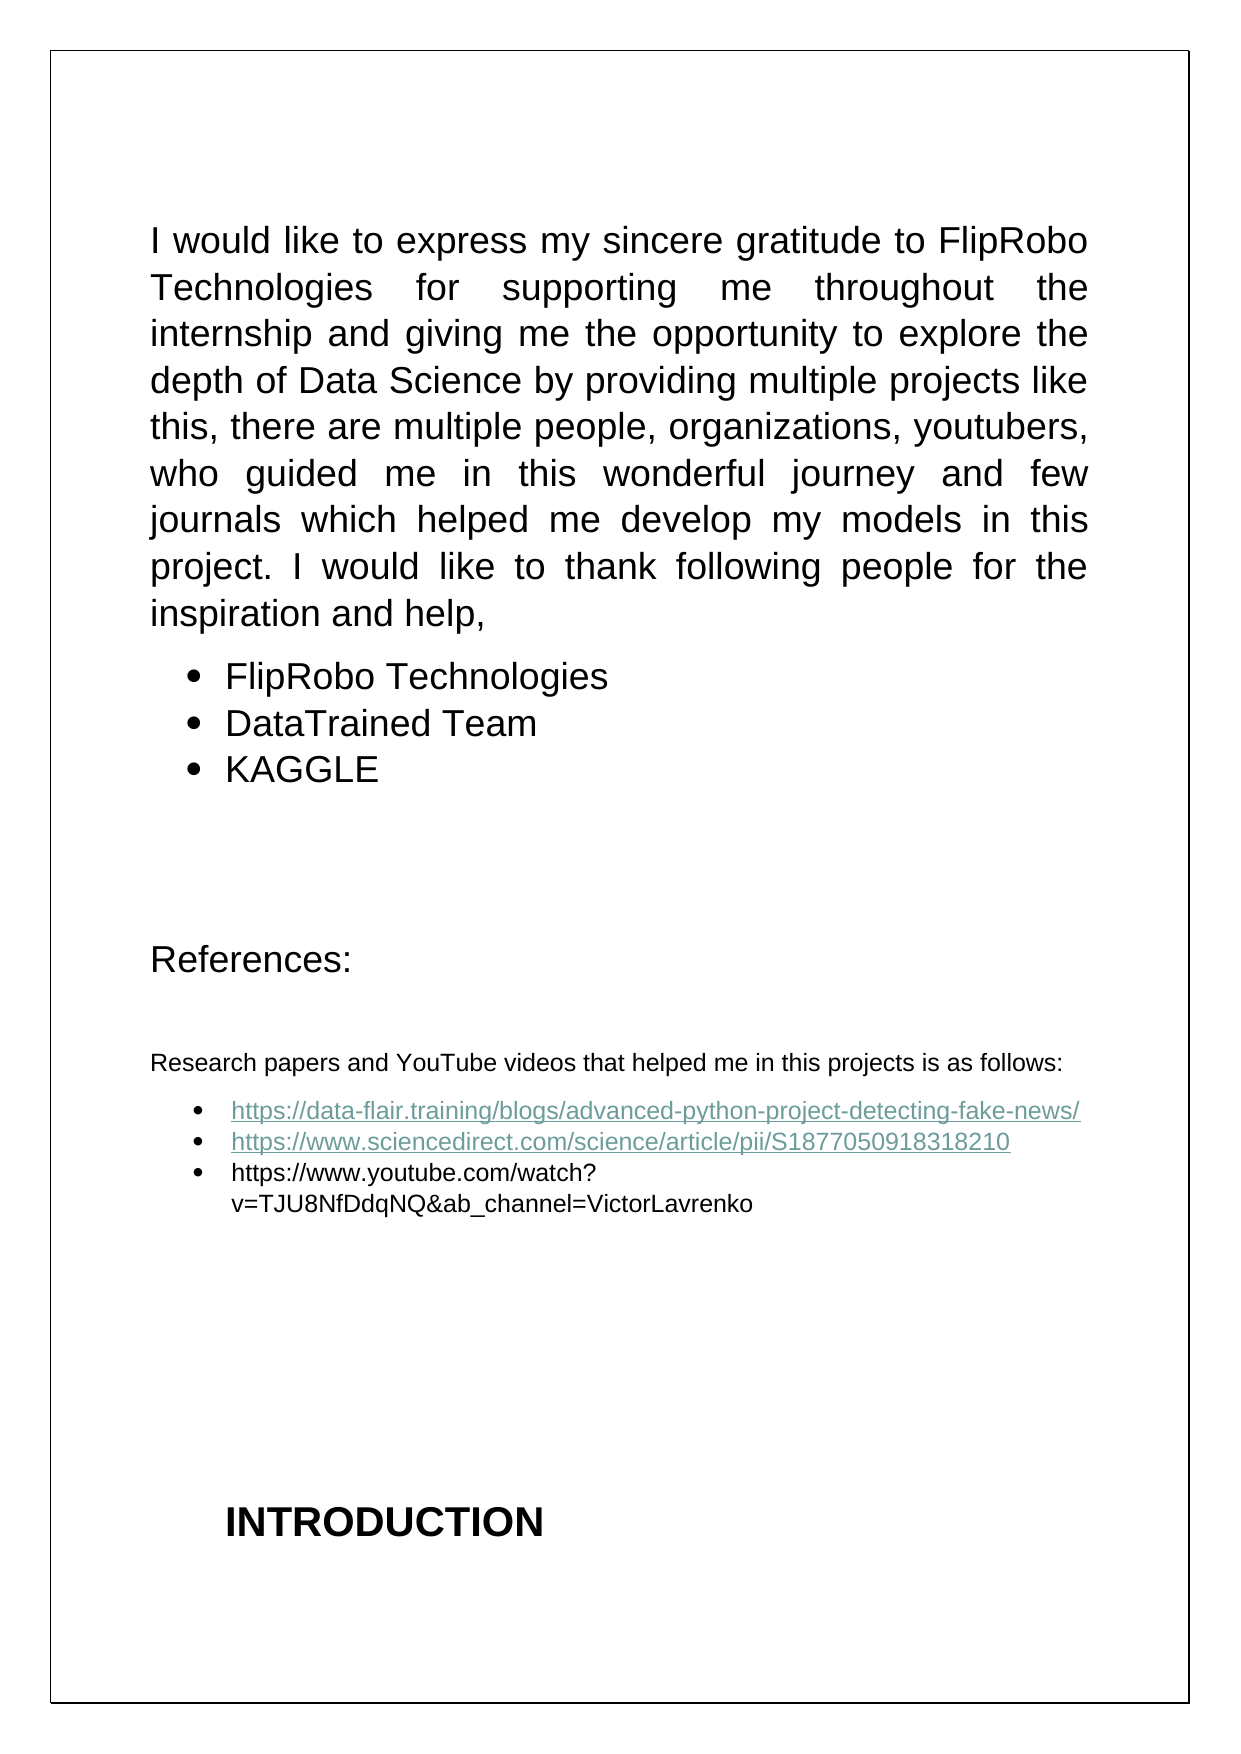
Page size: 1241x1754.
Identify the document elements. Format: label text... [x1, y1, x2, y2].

list https://www.youtube.com/watch?v=TJU8NfDdqNQ&ab_channel=VictorLavrenko [194, 1158, 1089, 1218]
text Research papers and YouTube videos that helped me in this projects is as follows: [150, 1048, 1089, 1077]
list https://www.sciencedirect.com/science/article/pii/S1877050918318210 [194, 1127, 1089, 1156]
list KAGGLE [187, 747, 1089, 791]
list FlipRobo Technologies [187, 654, 1089, 697]
text References: [150, 937, 1089, 980]
text I would like to express my sincere gratitude to FlipRobo Technologies for supporting me throughout the internship and giving me the opportunity to explore the depth of Data Science by providing multiple projects like this, there are multiple people, organizations, youtubers, who guided me in this wonderful journey and few journals which helped me develop my models in this project. I would like to thank following people for the inspiration and help, [150, 218, 1089, 634]
list https://data-flair.training/blogs/advanced-python-project-detecting-fake-news/ [194, 1096, 1089, 1125]
list INTRODUCTION [225, 1497, 1089, 1545]
list DataTrained Team [187, 701, 1089, 744]
